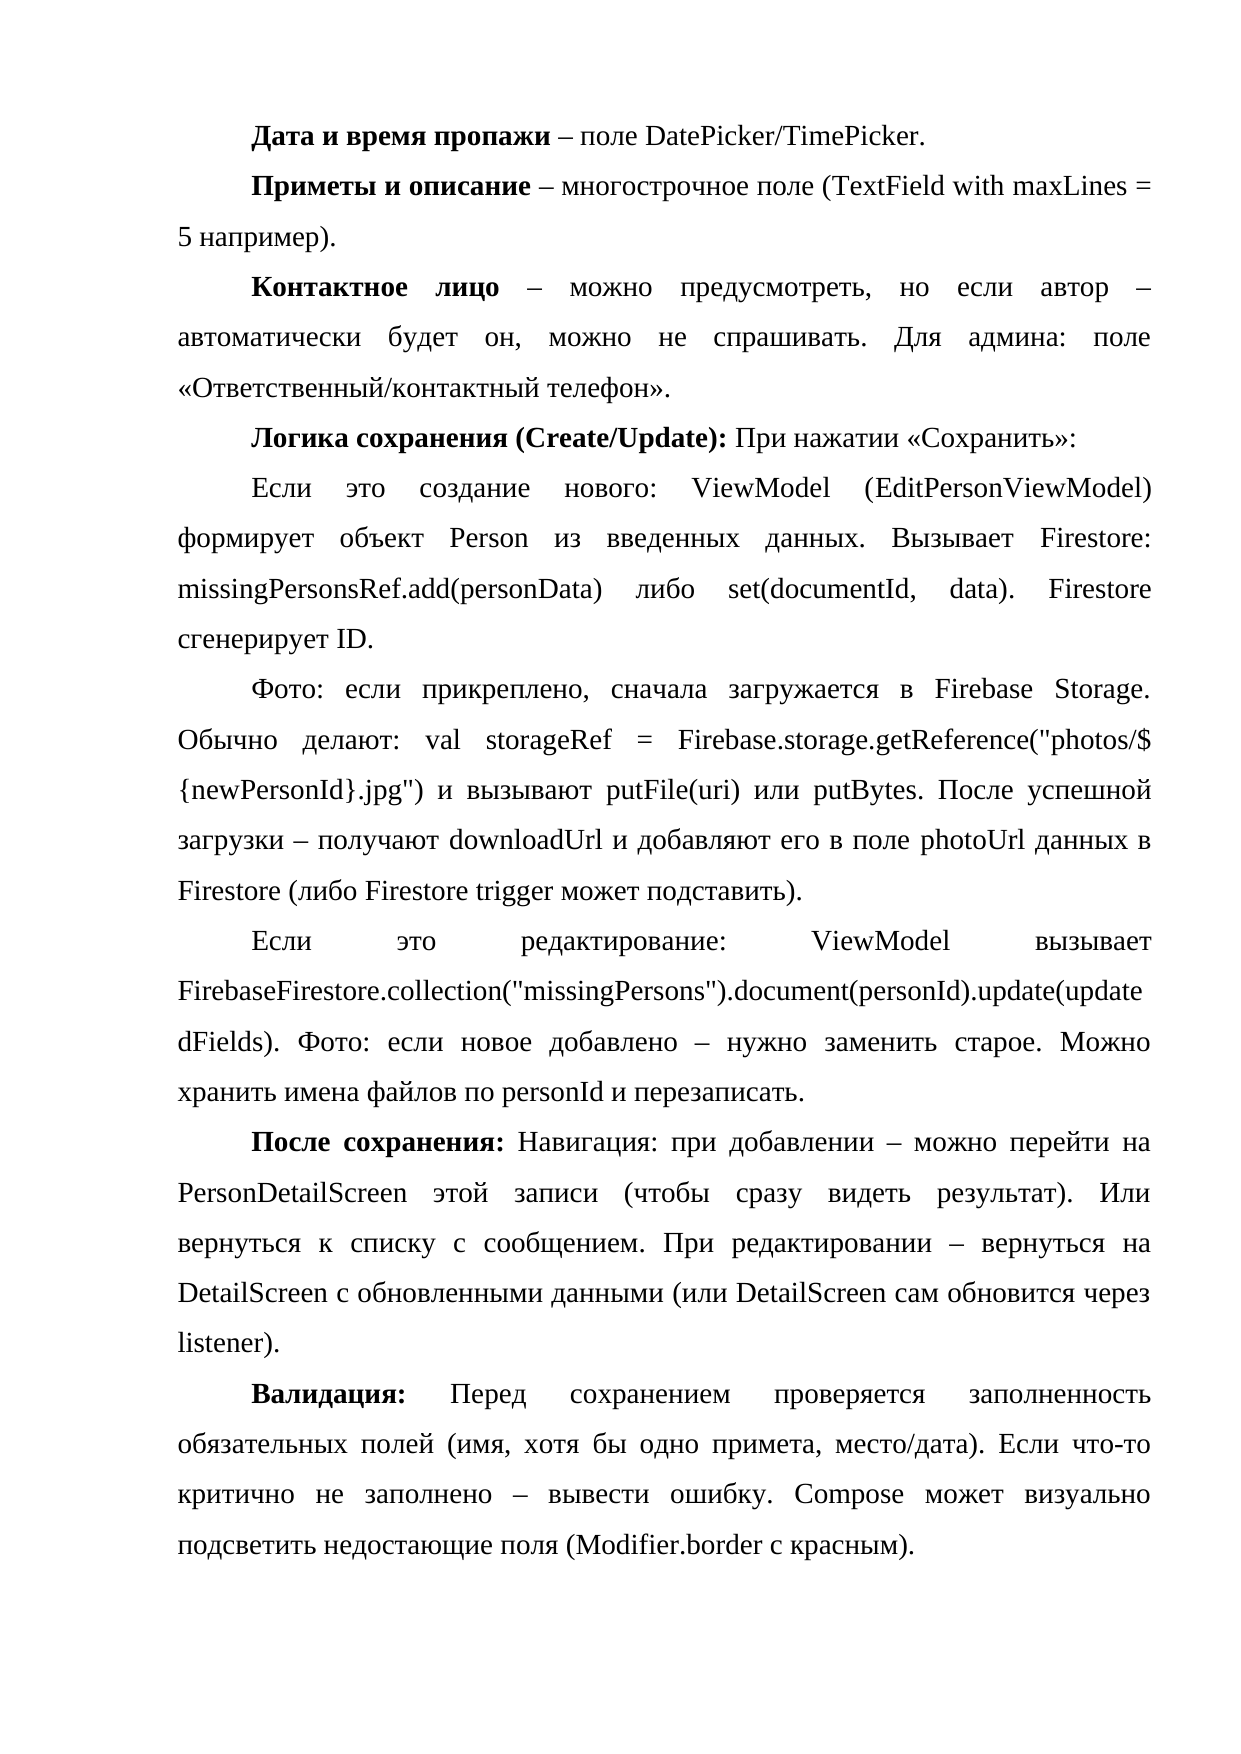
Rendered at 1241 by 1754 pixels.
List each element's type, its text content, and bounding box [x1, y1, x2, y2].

text После сохранения: Навигация: при добавлении – можно перейти на PersonDetailScreen этой записи (чтобы сразу видеть результат). Или вернуться к списку с сообщением. При редактировании – вернуться на DetailScreen с обновленными данными (или DetailScreen сам обновится через listener). [177, 1124, 1152, 1359]
text Приметы и описание – многострочное поле (TextField with maxLines = 5 например). [177, 168, 1152, 252]
text Если это создание нового: ViewModel (EditPersonViewModel) формирует объект Person из введенных данных. Вызывает Firestore: missingPersonsRef.add(personData) либо set(documentId, data). Firestore сгенерирует ID. [177, 470, 1152, 655]
text Если это редактирование: ViewModel вызывает FirebaseFirestore.collection("missingPersons").document(personId).update(updatedFields). Фото: если новое добавлено – нужно заменить старое. Можно хранить имена файлов по personId и перезаписать. [177, 923, 1152, 1108]
text Контактное лицо – можно предусмотреть, но если автор – автоматически будет он, можно не спрашивать. Для админа: поле «Ответственный/контактный телефон». [177, 269, 1152, 403]
text Фото: если прикреплено, сначала загружается в Firebase Storage. Обычно делают: val storageRef = Firebase.storage.getReference("photos/${newPersonId}.jpg") и вызывают putFile(uri) или putBytes. После успешной загрузки – получают downloadUrl и добавляют его в поле photoUrl данных в Firestore (либо Firestore trigger может подставить). [177, 672, 1152, 906]
text Валидация: Перед сохранением проверяется заполненность обязательных полей (имя, хотя бы одно примета, место/дата). Если что-то критично не заполнено – вывести ошибку. Compose может визуально подсветить недостающие поля (Modifier.border с красным). [177, 1376, 1152, 1560]
text Дата и время пропажи – поле DatePicker/TimePicker. [177, 118, 1152, 152]
text Логика сохранения (Create/Update): При нажатии «Сохранить»: [177, 420, 1152, 453]
